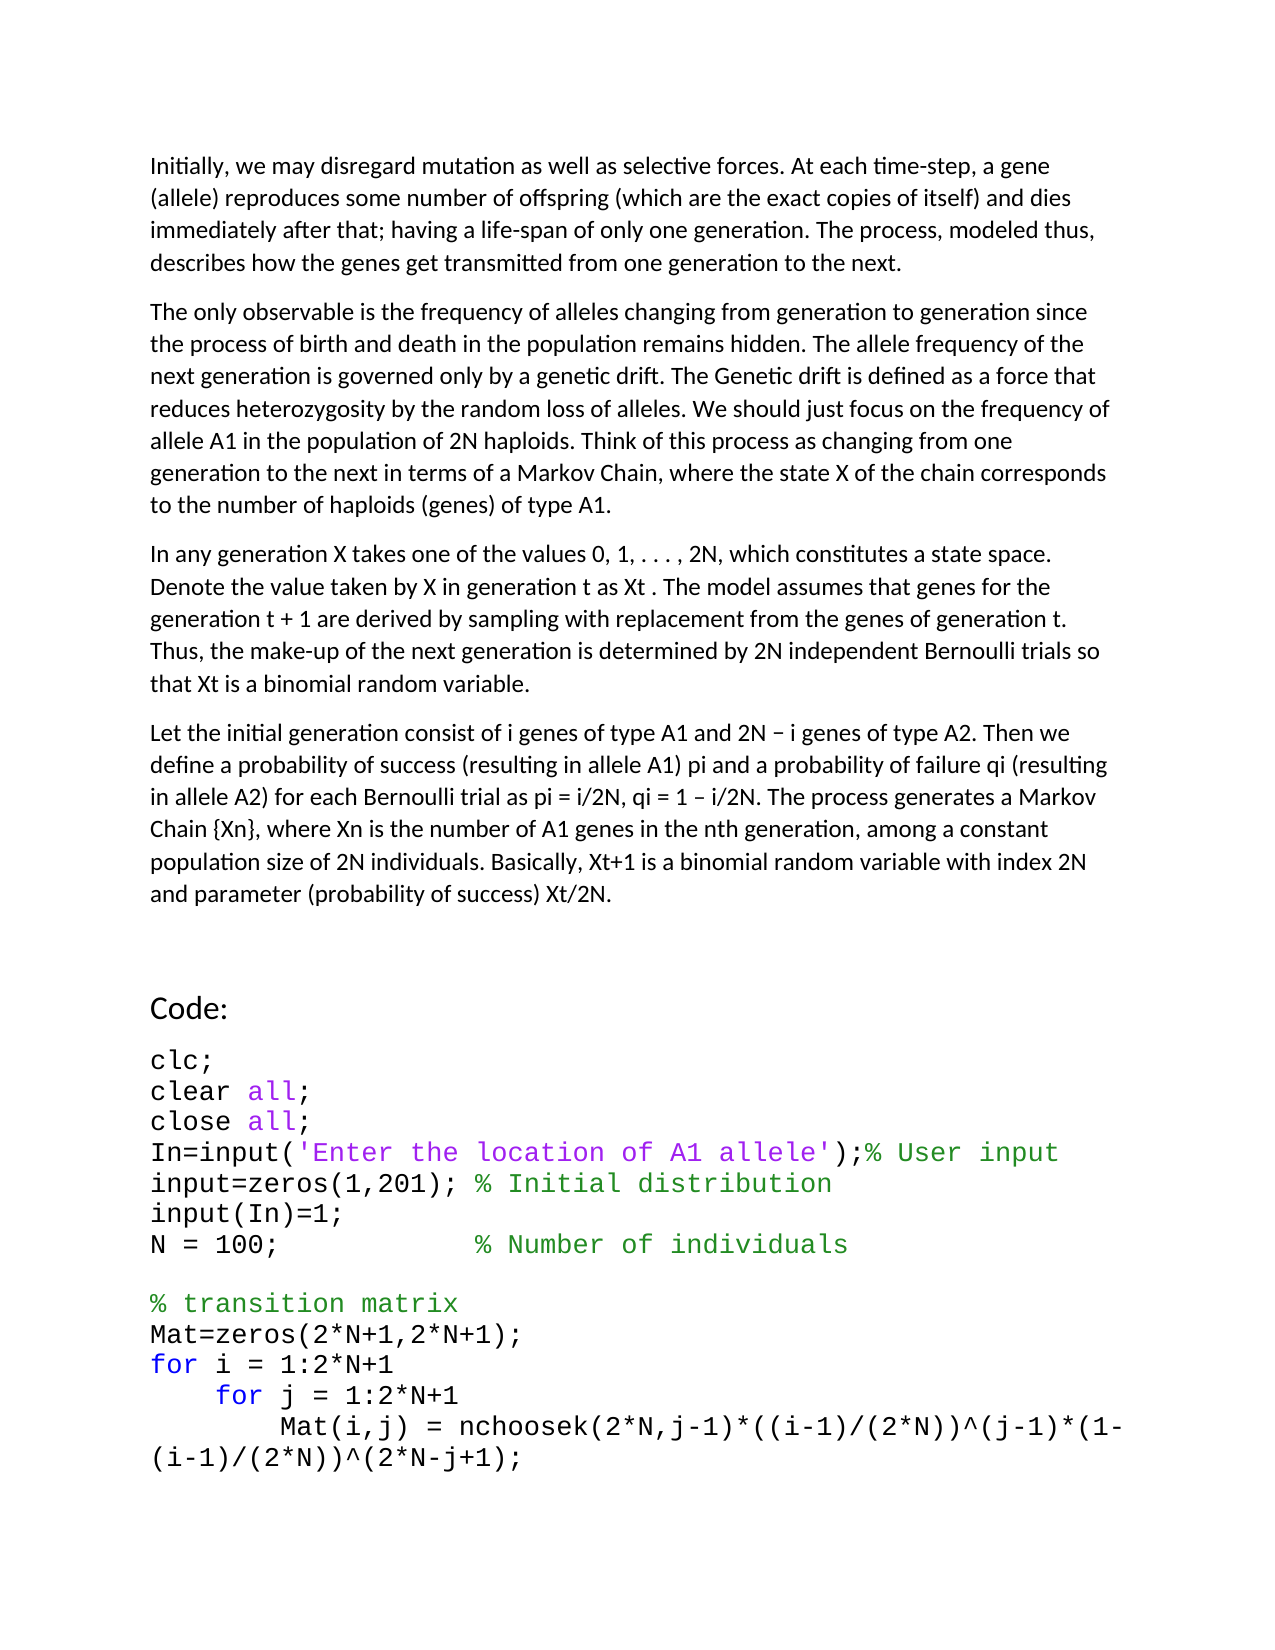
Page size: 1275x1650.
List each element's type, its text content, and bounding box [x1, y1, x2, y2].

text clear all; [150, 1077, 1125, 1108]
text The only observable is the frequency of alleles changing from generation to generation since the process of birth and death in the population remains hidden. The allele frequency of the next generation is governed only by a genetic drift. The Genetic drift is defined as a force that reduces heterozygosity by the random loss of alleles. We should just focus on the frequency of allele A1 in the population of 2N haploids. Think of this process as changing from one generation to the next in terms of a Markov Chain, where the state X of the chain corresponds to the number of haploids (genes) of type A1. [150, 296, 1125, 520]
text Mat(i,j) = nchoosek(2*N,j-1)*((i-1)/(2*N))^(j-1)*(1-(i-1)/(2*N))^(2*N-j+1); [150, 1413, 1125, 1474]
text In=input('Enter the location of A1 allele');% User input [150, 1139, 1125, 1169]
text close all; [150, 1108, 1125, 1139]
text In any generation X takes one of the values 0, 1, . . . , 2N, which constitutes a state space. Denote the value taken by X in generation t as Xt . The model assumes that genes for the generation t + 1 are derived by sampling with replacement from the genes of generation t. Thus, the make-up of the next generation is determined by 2N independent Bernoulli trials so that Xt is a binomial random variable. [150, 538, 1125, 698]
text input(In)=1; [150, 1200, 1125, 1231]
text Mat=zeros(2*N+1,2*N+1); [150, 1321, 1125, 1351]
text for j = 1:2*N+1 [150, 1382, 1125, 1413]
text clc; [150, 1047, 1125, 1077]
text Code: [150, 987, 1125, 1028]
text % transition matrix [150, 1290, 1125, 1321]
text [150, 150, 1125, 277]
text for i = 1:2*N+1 [150, 1351, 1125, 1382]
text input=zeros(1,201); % Initial distribution [150, 1169, 1125, 1200]
text Let the initial generation consist of i genes of type A1 and 2N − i genes of type A2. Then we define a probability of success (resulting in allele A1) pi and a probability of failure qi (resulting in allele A2) for each Bernoulli trial as pi = i/2N, qi = 1 – i/2N. The process generates a Markov Chain {Xn}, where Xn is the number of A1 genes in the nth generation, among a constant population size of 2N individuals. Basically, Xt+1 is a binomial random variable with index 2N and parameter (probability of success) Xt/2N. [150, 717, 1125, 909]
text N = 100; % Number of individuals [150, 1231, 1125, 1262]
